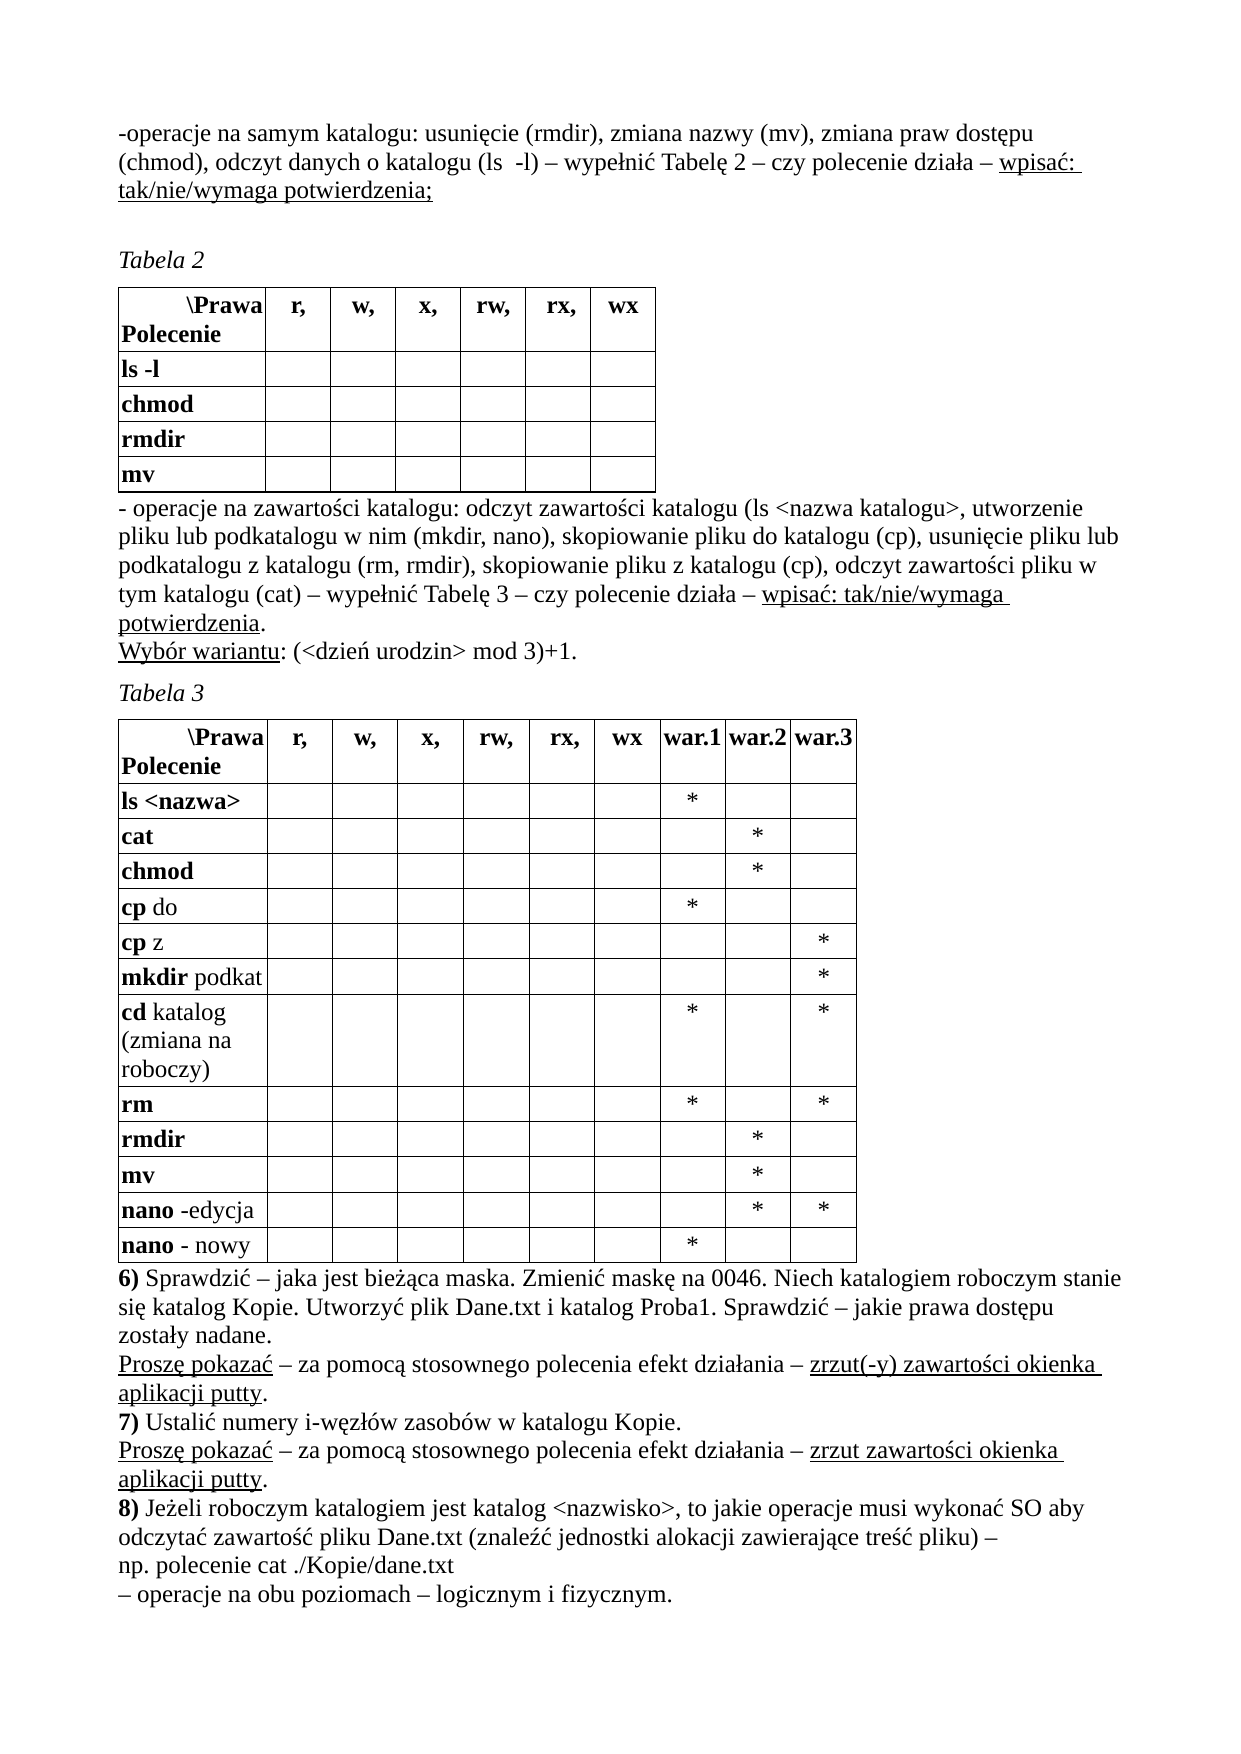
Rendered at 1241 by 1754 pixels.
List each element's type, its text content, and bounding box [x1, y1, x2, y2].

text Proszę pokazać – za pomocą stosownego polecenia efekt działania – zrzut(-y) zawartości okienka aplikacji putty. [118, 1349, 1122, 1407]
table_header \Prawa Polecenie [119, 288, 265, 351]
table_cell * [791, 1193, 856, 1226]
table_header x, [398, 720, 463, 783]
table_cell [333, 1157, 397, 1191]
table_cell [333, 784, 397, 818]
table_cell [461, 457, 525, 491]
table_cell [726, 924, 790, 958]
table_cell [333, 959, 397, 993]
table_cell [464, 924, 529, 958]
table_cell [726, 1228, 790, 1262]
text 7) Ustalić numery i-węzłów zasobów w katalogu Kopie. [118, 1407, 1122, 1436]
table_cell [791, 1122, 856, 1156]
table_cell * [791, 959, 856, 993]
table_cell * [791, 924, 856, 958]
table_cell [268, 1122, 332, 1156]
table_header r, [266, 288, 330, 351]
table_cell [526, 457, 590, 491]
table_cell [530, 995, 594, 1086]
table_cell [791, 854, 856, 888]
table_cell [398, 1157, 463, 1191]
table_cell [791, 889, 856, 923]
table_cell [398, 1087, 463, 1121]
table_header wx [591, 288, 655, 351]
table_header r, [268, 720, 332, 783]
table_cell [333, 1228, 397, 1262]
table_cell [461, 387, 525, 421]
table_cell [595, 1087, 660, 1121]
table_cell [464, 819, 529, 853]
table_cell [331, 387, 395, 421]
table_cell [530, 1193, 594, 1226]
table_cell [595, 1193, 660, 1226]
table_header rx, [530, 720, 594, 783]
table_cell [464, 1157, 529, 1191]
table_cell [530, 959, 594, 993]
table_cell [530, 1087, 594, 1121]
table_cell * [726, 1122, 790, 1156]
table_header wx [595, 720, 660, 783]
table_cell [595, 1122, 660, 1156]
table_cell [396, 422, 460, 456]
table_header war.2 [726, 720, 790, 783]
table_cell [266, 457, 330, 491]
table_cell [396, 457, 460, 491]
table_cell [530, 784, 594, 818]
table_cell * [726, 854, 790, 888]
table_cell cat [119, 819, 267, 853]
table_cell [398, 1228, 463, 1262]
table_cell [791, 1228, 856, 1262]
text Tabela 3 [118, 678, 1122, 706]
table_cell [268, 924, 332, 958]
table_cell [726, 959, 790, 993]
table_header x, [396, 288, 460, 351]
table_cell [464, 1087, 529, 1121]
table_cell [530, 1122, 594, 1156]
table_cell * [661, 1087, 725, 1121]
table_cell [595, 1157, 660, 1191]
table_cell [461, 352, 525, 386]
table_cell [268, 819, 332, 853]
text Wybór wariantu: (<dzień urodzin> mod 3)+1. [118, 636, 1122, 665]
table_cell [268, 784, 332, 818]
table_cell [398, 819, 463, 853]
table_cell rmdir [119, 422, 265, 456]
text – operacje na obu poziomach – logicznym i fizycznym. [118, 1579, 1122, 1608]
table_cell [661, 1193, 725, 1226]
table_cell [268, 1087, 332, 1121]
table_cell [530, 854, 594, 888]
table_cell [268, 995, 332, 1086]
table_cell chmod [119, 854, 267, 888]
table_cell [595, 924, 660, 958]
table_cell [268, 854, 332, 888]
table_header w, [331, 288, 395, 351]
table_cell [530, 889, 594, 923]
table_cell [266, 387, 330, 421]
table_cell [268, 959, 332, 993]
table_cell [530, 1157, 594, 1191]
table_cell nano - nowy [119, 1228, 267, 1262]
table_cell [333, 854, 397, 888]
table_header rw, [461, 288, 525, 351]
table_cell [331, 422, 395, 456]
table_cell [791, 1157, 856, 1191]
table_cell [464, 854, 529, 888]
table_cell * [726, 819, 790, 853]
table_cell [333, 1193, 397, 1226]
table_cell [398, 854, 463, 888]
table_cell [591, 352, 655, 386]
table_cell rm [119, 1087, 267, 1121]
table_cell * [661, 784, 725, 818]
table_cell * [726, 1157, 790, 1191]
table_cell [398, 1193, 463, 1226]
table_cell [791, 784, 856, 818]
table_cell [398, 959, 463, 993]
table_cell [464, 889, 529, 923]
table_cell cp do [119, 889, 267, 923]
table_cell [726, 889, 790, 923]
table_cell [398, 995, 463, 1086]
table_cell [591, 457, 655, 491]
table_cell [595, 784, 660, 818]
table_cell [530, 819, 594, 853]
text Proszę pokazać – za pomocą stosownego polecenia efekt działania – zrzut zawartości okienka aplikacji putty. [118, 1436, 1122, 1493]
table_cell [530, 924, 594, 958]
table_cell [333, 1087, 397, 1121]
table_cell [526, 352, 590, 386]
table_cell mkdir podkat [119, 959, 267, 993]
table_cell [398, 1122, 463, 1156]
table_cell [661, 854, 725, 888]
table_cell [331, 457, 395, 491]
text np. polecenie cat ./Kopie/dane.txt [118, 1551, 1122, 1579]
table_cell rmdir [119, 1122, 267, 1156]
table_header war.1 [661, 720, 725, 783]
table_cell [726, 784, 790, 818]
table_cell [661, 924, 725, 958]
table_cell [464, 1193, 529, 1226]
table_cell [726, 995, 790, 1086]
table_cell [464, 1228, 529, 1262]
table_cell cd katalog (zmiana na roboczy) [119, 995, 267, 1086]
table_cell nano -edycja [119, 1193, 267, 1226]
table_cell [268, 1157, 332, 1191]
table_cell [461, 422, 525, 456]
table_cell [333, 995, 397, 1086]
table_cell [791, 819, 856, 853]
table_header \Prawa Polecenie [119, 720, 267, 783]
table_cell [661, 819, 725, 853]
table_cell [268, 1193, 332, 1226]
table_header w, [333, 720, 397, 783]
table_cell [333, 819, 397, 853]
table_cell [398, 784, 463, 818]
table_cell [396, 387, 460, 421]
table_header rw, [464, 720, 529, 783]
table_cell [726, 1087, 790, 1121]
table_cell [595, 819, 660, 853]
text 8) Jeżeli roboczym katalogiem jest katalog <nazwisko>, to jakie operacje musi wykonać SO aby odczytać zawartość pliku Dane.txt (znaleźć jednostki alokacji zawierające treść pliku) – [118, 1493, 1122, 1551]
table_cell [526, 422, 590, 456]
table_cell mv [119, 457, 265, 491]
table_cell mv [119, 1157, 267, 1191]
table_cell [398, 924, 463, 958]
table_cell * [791, 1087, 856, 1121]
table_cell [464, 784, 529, 818]
text -operacje na samym katalogu: usunięcie (rmdir), zmiana nazwy (mv), zmiana praw dostępu (chmod), odczyt danych o katalogu (ls -l) – wypełnić Tabelę 2 – czy polecenie działa – wpisać: tak/nie/wymaga potwierdzenia; [118, 118, 1122, 204]
table_cell [595, 854, 660, 888]
table_cell [398, 889, 463, 923]
table_cell [331, 352, 395, 386]
text 6) Sprawdzić – jaka jest bieżąca maska. Zmienić maskę na 0046. Niech katalogiem roboczym stanie się katalog Kopie. Utworzyć plik Dane.txt i katalog Proba1. Sprawdzić – jakie prawa dostępu zostały nadane. [118, 1263, 1122, 1349]
table_header war.3 [791, 720, 856, 783]
table_cell [396, 352, 460, 386]
table_cell [661, 1122, 725, 1156]
table_cell ls <nazwa> [119, 784, 267, 818]
table_cell [333, 889, 397, 923]
table_cell [591, 422, 655, 456]
table_cell [595, 959, 660, 993]
table_cell [595, 889, 660, 923]
table_cell [595, 1228, 660, 1262]
table_cell [464, 995, 529, 1086]
table_cell * [726, 1193, 790, 1226]
table_cell [591, 387, 655, 421]
text - operacje na zawartości katalogu: odczyt zawartości katalogu (ls <nazwa katalogu>, utworzenie pliku lub podkatalogu w nim (mkdir, nano), skopiowanie pliku do katalogu (cp), usunięcie pliku lub podkatalogu z katalogu (rm, rmdir), skopiowanie pliku z katalogu (cp), odczyt zawartości pliku w tym katalogu (cat) – wypełnić Tabelę 3 – czy polecenie działa – wpisać: tak/nie/wymaga potwierdzenia. [118, 493, 1122, 636]
table_cell [595, 995, 660, 1086]
table_cell ls -l [119, 352, 265, 386]
table_cell [266, 422, 330, 456]
table_cell [268, 1228, 332, 1262]
table_cell chmod [119, 387, 265, 421]
table_cell [530, 1228, 594, 1262]
table_cell * [661, 1228, 725, 1262]
table_cell [661, 959, 725, 993]
table_cell [268, 889, 332, 923]
table_cell cp z [119, 924, 267, 958]
table_cell [464, 959, 529, 993]
table_cell [333, 924, 397, 958]
text Tabela 2 [118, 246, 1122, 274]
table_cell [333, 1122, 397, 1156]
table_cell * [661, 995, 725, 1086]
table_cell [464, 1122, 529, 1156]
table_cell * [791, 995, 856, 1086]
table_header rx, [526, 288, 590, 351]
table_cell [266, 352, 330, 386]
table_cell [526, 387, 590, 421]
table_cell * [661, 889, 725, 923]
table_cell [661, 1157, 725, 1191]
